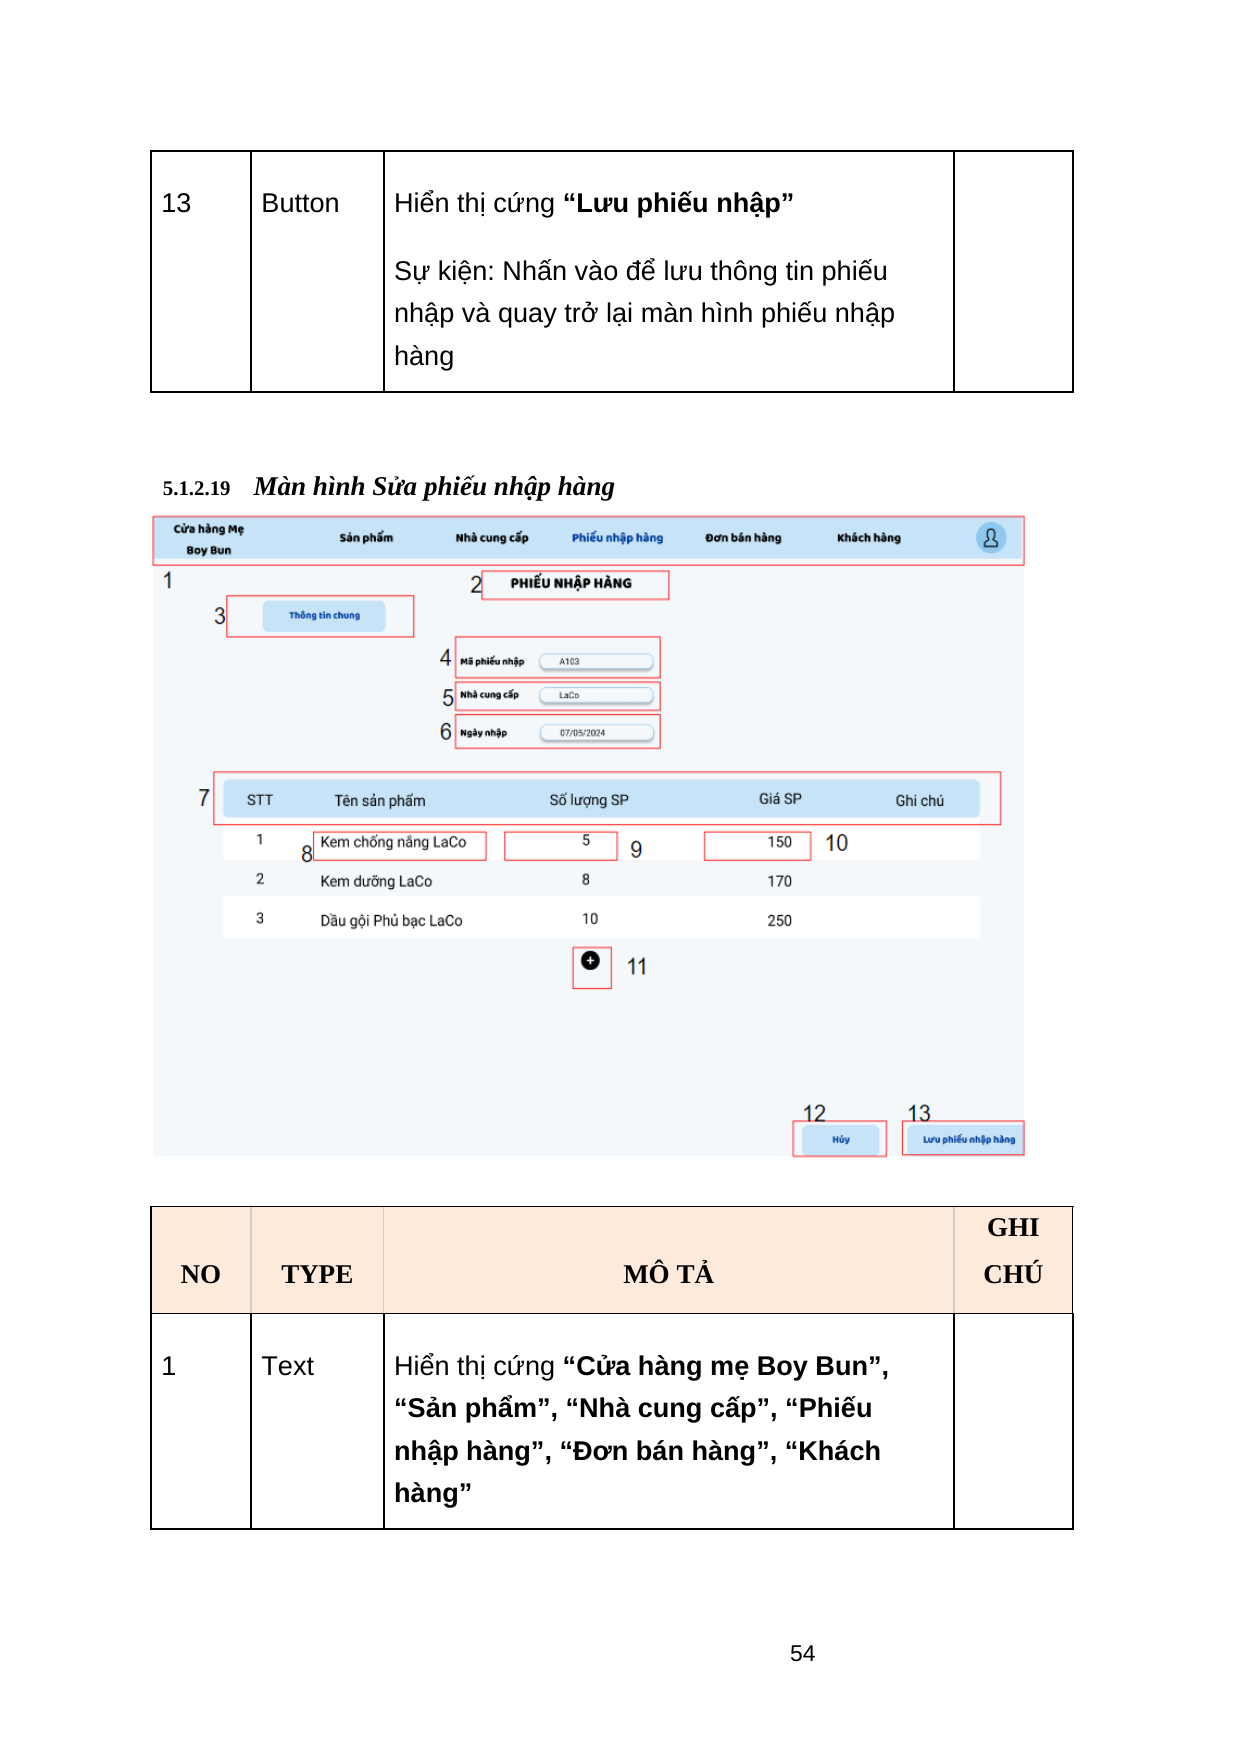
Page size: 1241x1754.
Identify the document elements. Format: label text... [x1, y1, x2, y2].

subtitle Màn hình Sửa phiếu nhập hàng [163, 469, 1090, 501]
picture [150, 513, 1027, 1162]
